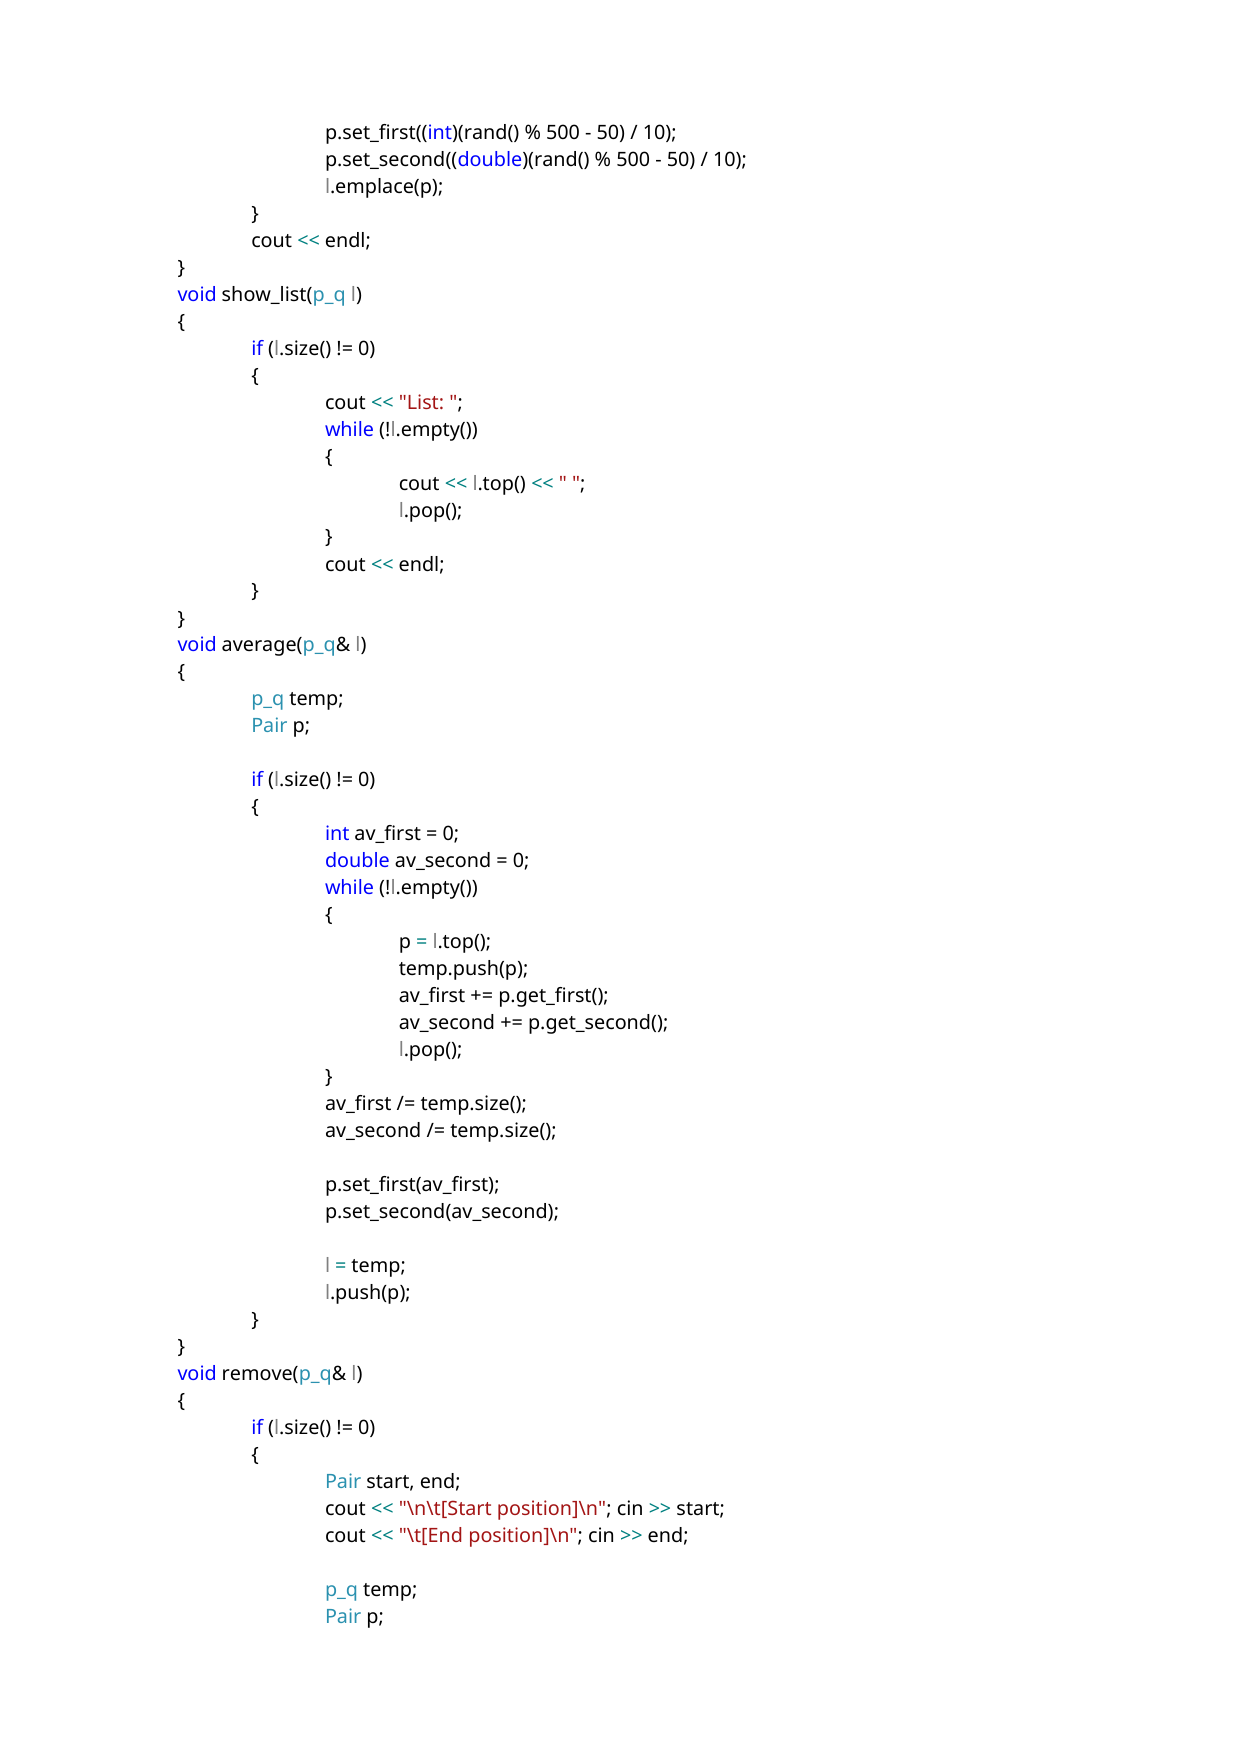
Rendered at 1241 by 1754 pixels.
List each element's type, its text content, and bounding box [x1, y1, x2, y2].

text Pair p; [177, 712, 1152, 739]
text while (!l.empty()) [177, 873, 1152, 901]
text if (l.size() != 0) [177, 766, 1152, 793]
text } [177, 523, 1152, 550]
text Pair p; [177, 1602, 1152, 1629]
text l = temp; [177, 1251, 1152, 1278]
text av_second += p.get_second(); [177, 1008, 1152, 1035]
text cout << endl; [177, 226, 1152, 253]
text p.set_second((double)(rand() % 500 - 50) / 10); [177, 145, 1152, 172]
text p_q temp; [177, 685, 1152, 712]
text { [177, 1440, 1152, 1467]
text { [177, 901, 1152, 927]
text { [177, 658, 1152, 685]
text av_first += p.get_first(); [177, 981, 1152, 1008]
text if (l.size() != 0) [177, 334, 1152, 361]
text p = l.top(); [177, 927, 1152, 954]
text p.set_first(av_first); [177, 1170, 1152, 1197]
text void remove(p_q& l) [177, 1359, 1152, 1386]
text p.set_first((int)(rand() % 500 - 50) / 10); [177, 118, 1152, 145]
text void show_list(p_q l) [177, 280, 1152, 307]
text l.push(p); [177, 1278, 1152, 1305]
text cout << l.top() << " "; [177, 469, 1152, 496]
text } [177, 1062, 1152, 1089]
text l.pop(); [177, 496, 1152, 523]
text } [177, 1332, 1152, 1359]
text av_first /= temp.size(); [177, 1089, 1152, 1116]
text while (!l.empty()) [177, 415, 1152, 442]
text void average(p_q& l) [177, 631, 1152, 658]
text } [177, 1305, 1152, 1332]
text temp.push(p); [177, 954, 1152, 981]
text } [177, 253, 1152, 280]
text { [177, 793, 1152, 819]
text { [177, 307, 1152, 334]
text } [177, 577, 1152, 604]
text l.emplace(p); [177, 172, 1152, 199]
text p.set_second(av_second); [177, 1197, 1152, 1224]
text { [177, 361, 1152, 388]
text { [177, 1386, 1152, 1413]
text cout << "\t[End position]\n"; cin >> end; [177, 1521, 1152, 1548]
text av_second /= temp.size(); [177, 1116, 1152, 1143]
text if (l.size() != 0) [177, 1413, 1152, 1440]
text } [177, 604, 1152, 631]
text cout << "List: "; [177, 388, 1152, 415]
text double av_second = 0; [177, 847, 1152, 873]
text p_q temp; [177, 1575, 1152, 1602]
text cout << "\n\t[Start position]\n"; cin >> start; [177, 1494, 1152, 1521]
text l.pop(); [177, 1035, 1152, 1062]
text { [177, 442, 1152, 469]
text cout << endl; [177, 550, 1152, 577]
text } [177, 199, 1152, 226]
text int av_first = 0; [177, 819, 1152, 847]
text Pair start, end; [177, 1467, 1152, 1494]
